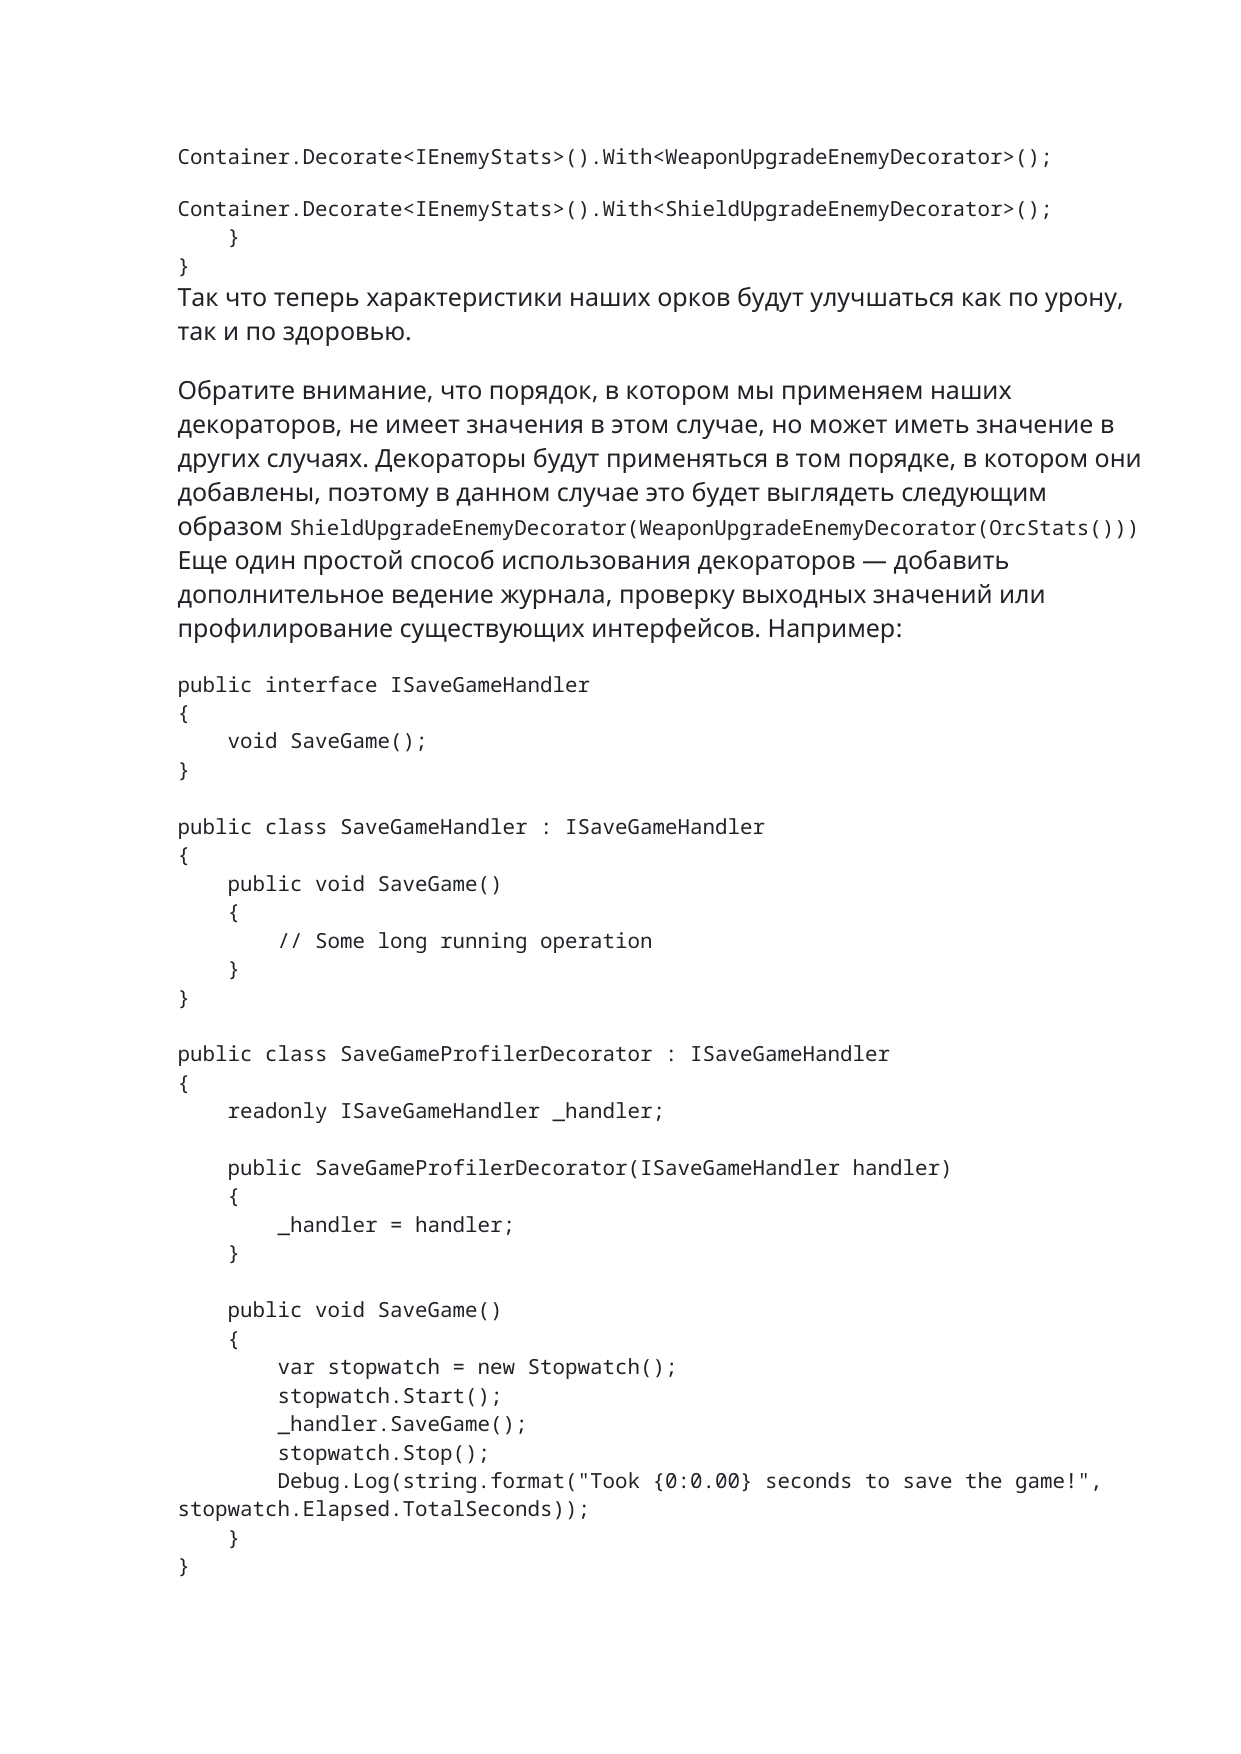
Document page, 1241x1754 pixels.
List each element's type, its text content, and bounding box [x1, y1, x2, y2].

text } [177, 983, 1152, 1011]
text } [177, 954, 1152, 983]
text var stopwatch = new Stopwatch(); [177, 1352, 1152, 1381]
text Так что теперь характеристики наших орков будут улучшаться как по урону, так и по здоровью. [177, 279, 1152, 347]
text { [177, 1068, 1152, 1096]
text Debug.Log(string.format("Took {0:0.00} seconds to save the game!", stopwatch.Elapsed.TotalSeconds)); [177, 1466, 1152, 1523]
text } [177, 1551, 1152, 1580]
text // Some long running operation [177, 926, 1152, 954]
text } [177, 755, 1152, 783]
text _handler = handler; [177, 1210, 1152, 1238]
text } [177, 251, 1152, 279]
text { [177, 1182, 1152, 1210]
text Обратите внимание, что порядок, в котором мы применяем наших декораторов, не имеет значения в этом случае, но может иметь значение в других случаях. Декораторы будут применяться в том порядке, в котором они добавлены, поэтому в данном случае это будет выглядеть следующим образом ShieldUpgradeEnemyDecorator(WeaponUpgradeEnemyDecorator(OrcStats())) [177, 372, 1152, 543]
text readonly ISaveGameHandler _handler; [177, 1096, 1152, 1125]
text stopwatch.Start(); [177, 1381, 1152, 1409]
text { [177, 698, 1152, 727]
text public class SaveGameHandler : ISaveGameHandler [177, 812, 1152, 840]
text public void SaveGame() [177, 1295, 1152, 1324]
text _handler.SaveGame(); [177, 1409, 1152, 1438]
text public SaveGameProfilerDecorator(ISaveGameHandler handler) [177, 1153, 1152, 1182]
text stopwatch.Stop(); [177, 1438, 1152, 1466]
text void SaveGame(); [177, 727, 1152, 755]
text Еще один простой способ использования декораторов — добавить дополнительное ведение журнала, проверку выходных значений или профилирование существующих интерфейсов. Например: [177, 543, 1152, 645]
text } [177, 1523, 1152, 1551]
text Container.Decorate<IEnemyStats>().With<WeaponUpgradeEnemyDecorator>(); [177, 118, 1152, 170]
text public class SaveGameProfilerDecorator : ISaveGameHandler [177, 1039, 1152, 1068]
text Container.Decorate<IEnemyStats>().With<ShieldUpgradeEnemyDecorator>(); [177, 170, 1152, 222]
text { [177, 1324, 1152, 1352]
text public interface ISaveGameHandler [177, 670, 1152, 698]
text } [177, 1238, 1152, 1267]
text { [177, 840, 1152, 869]
text public void SaveGame() [177, 869, 1152, 897]
text { [177, 897, 1152, 926]
text } [177, 222, 1152, 251]
